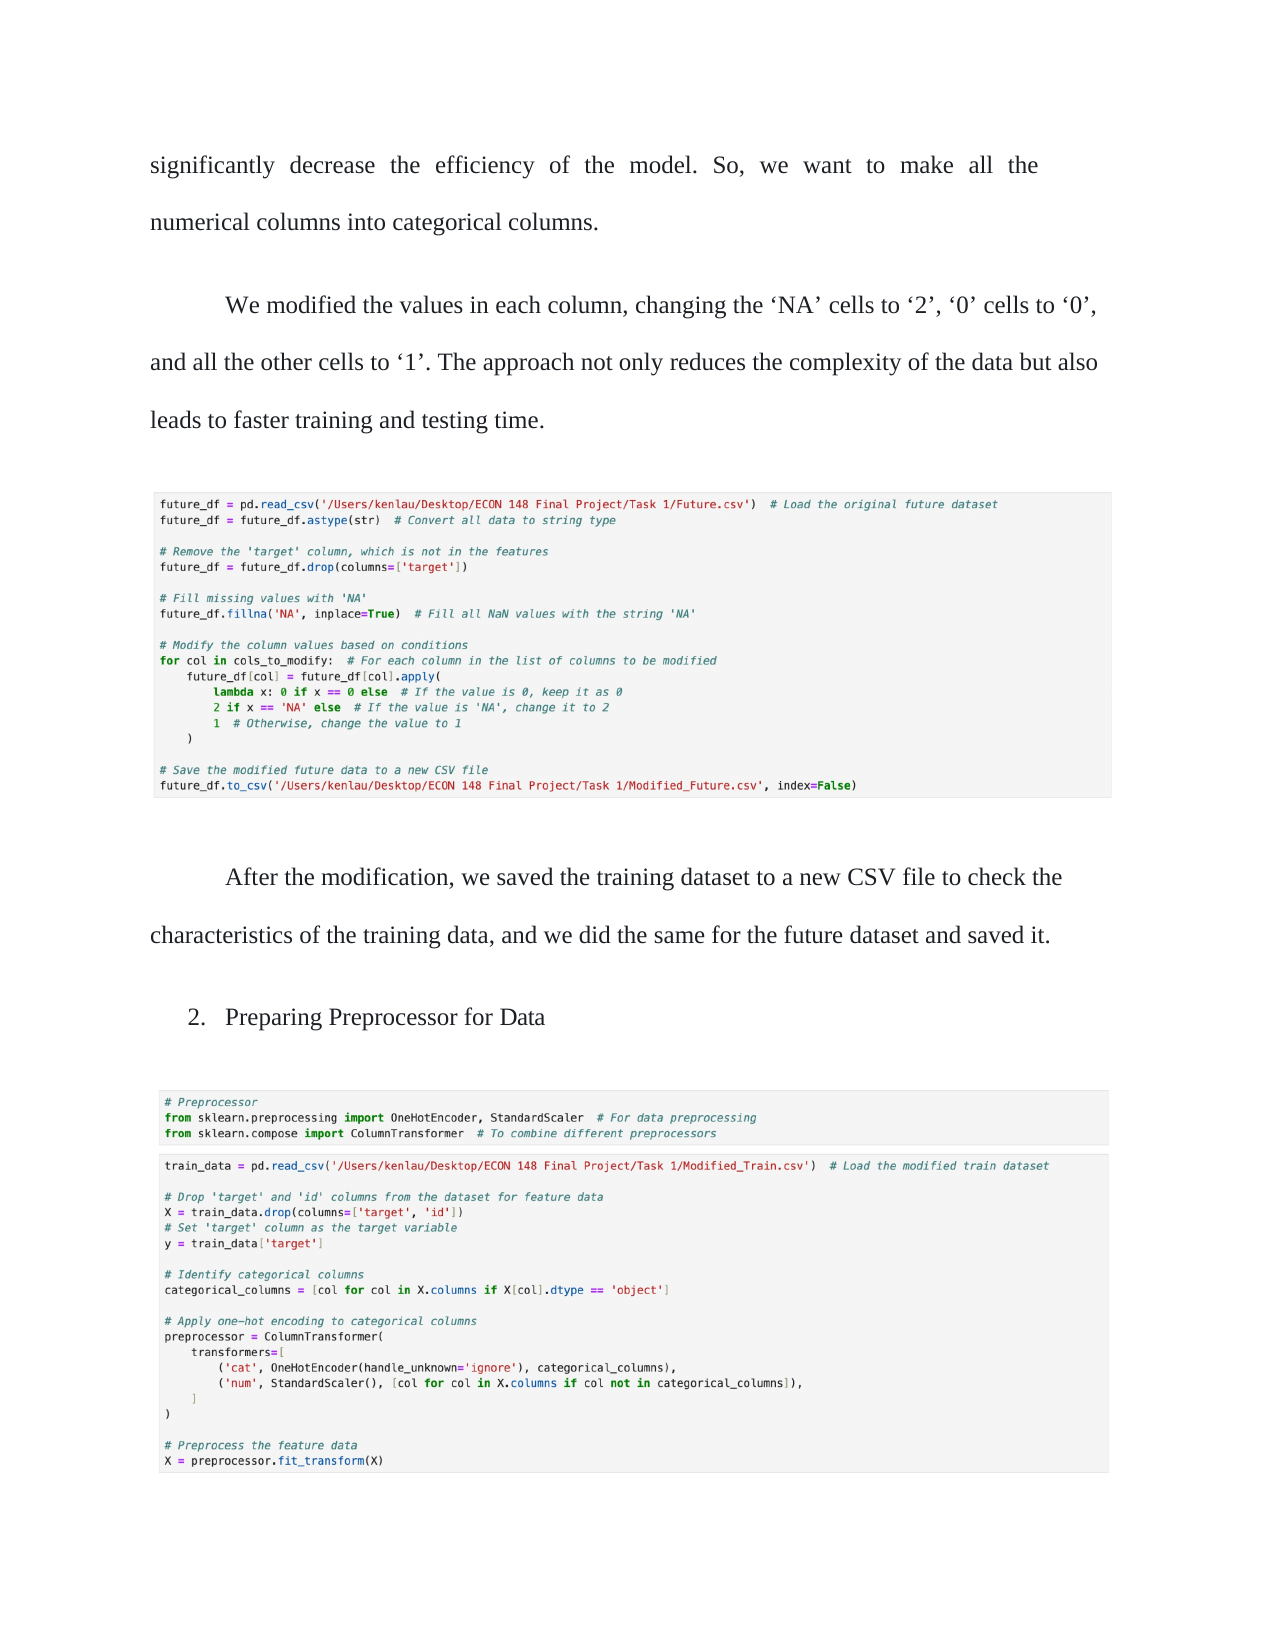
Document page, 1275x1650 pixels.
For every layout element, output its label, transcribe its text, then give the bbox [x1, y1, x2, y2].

picture [153, 492, 1112, 798]
text After the modification, we saved the training dataset to a new CSV file to check the characteristics of the training data, and we did the same for the future dataset and saved it. [150, 862, 1137, 948]
picture [158, 1090, 1109, 1473]
text We modified the values in each column, changing the ‘NA’ cells to ‘2’, ‘0’ cells to ‘0’, and all the other cells to ‘1’. The approach not only reduces the complexity of the data but also leads to faster training and testing time. [150, 290, 1098, 434]
list Preparing Preprocessor for Data [187, 1002, 1137, 1031]
text significantly decrease the efficiency of the model. So, we want to make all the numerical columns into categorical columns. [150, 150, 1038, 236]
